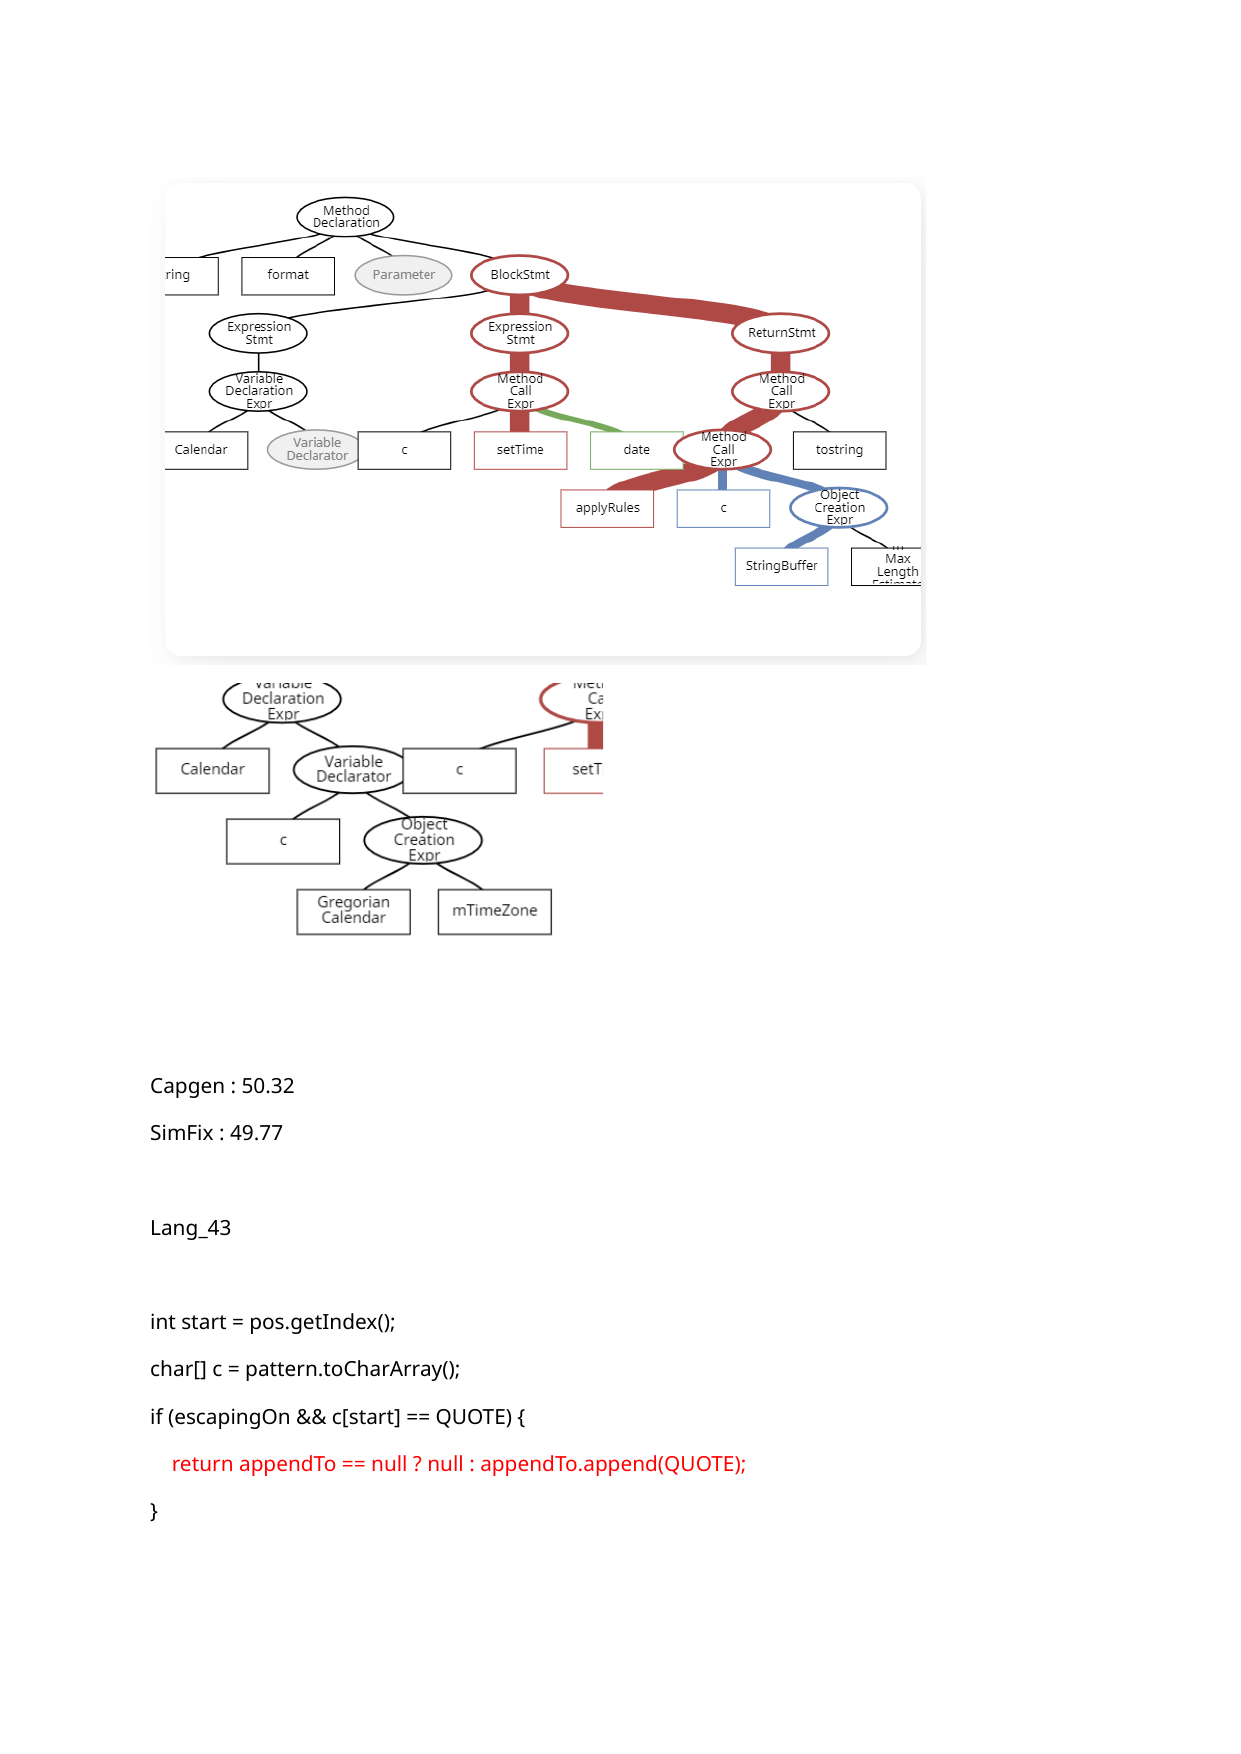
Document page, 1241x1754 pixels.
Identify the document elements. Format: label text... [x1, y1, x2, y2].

text } [150, 1496, 1090, 1525]
text return appendTo == null ? null : appendTo.append(QUOTE); [150, 1449, 1090, 1478]
picture [150, 683, 604, 1005]
picture [150, 177, 927, 665]
text char[] c = pattern.toCharArray(); [150, 1354, 1090, 1383]
text SimFix : 49.77 [150, 1118, 1090, 1147]
text Capgen : 50.32 [150, 1071, 1090, 1099]
text if (escapingOn && c[start] == QUOTE) { [150, 1402, 1090, 1430]
text int start = pos.getIndex(); [150, 1307, 1090, 1336]
text Lang_43 [150, 1213, 1090, 1241]
